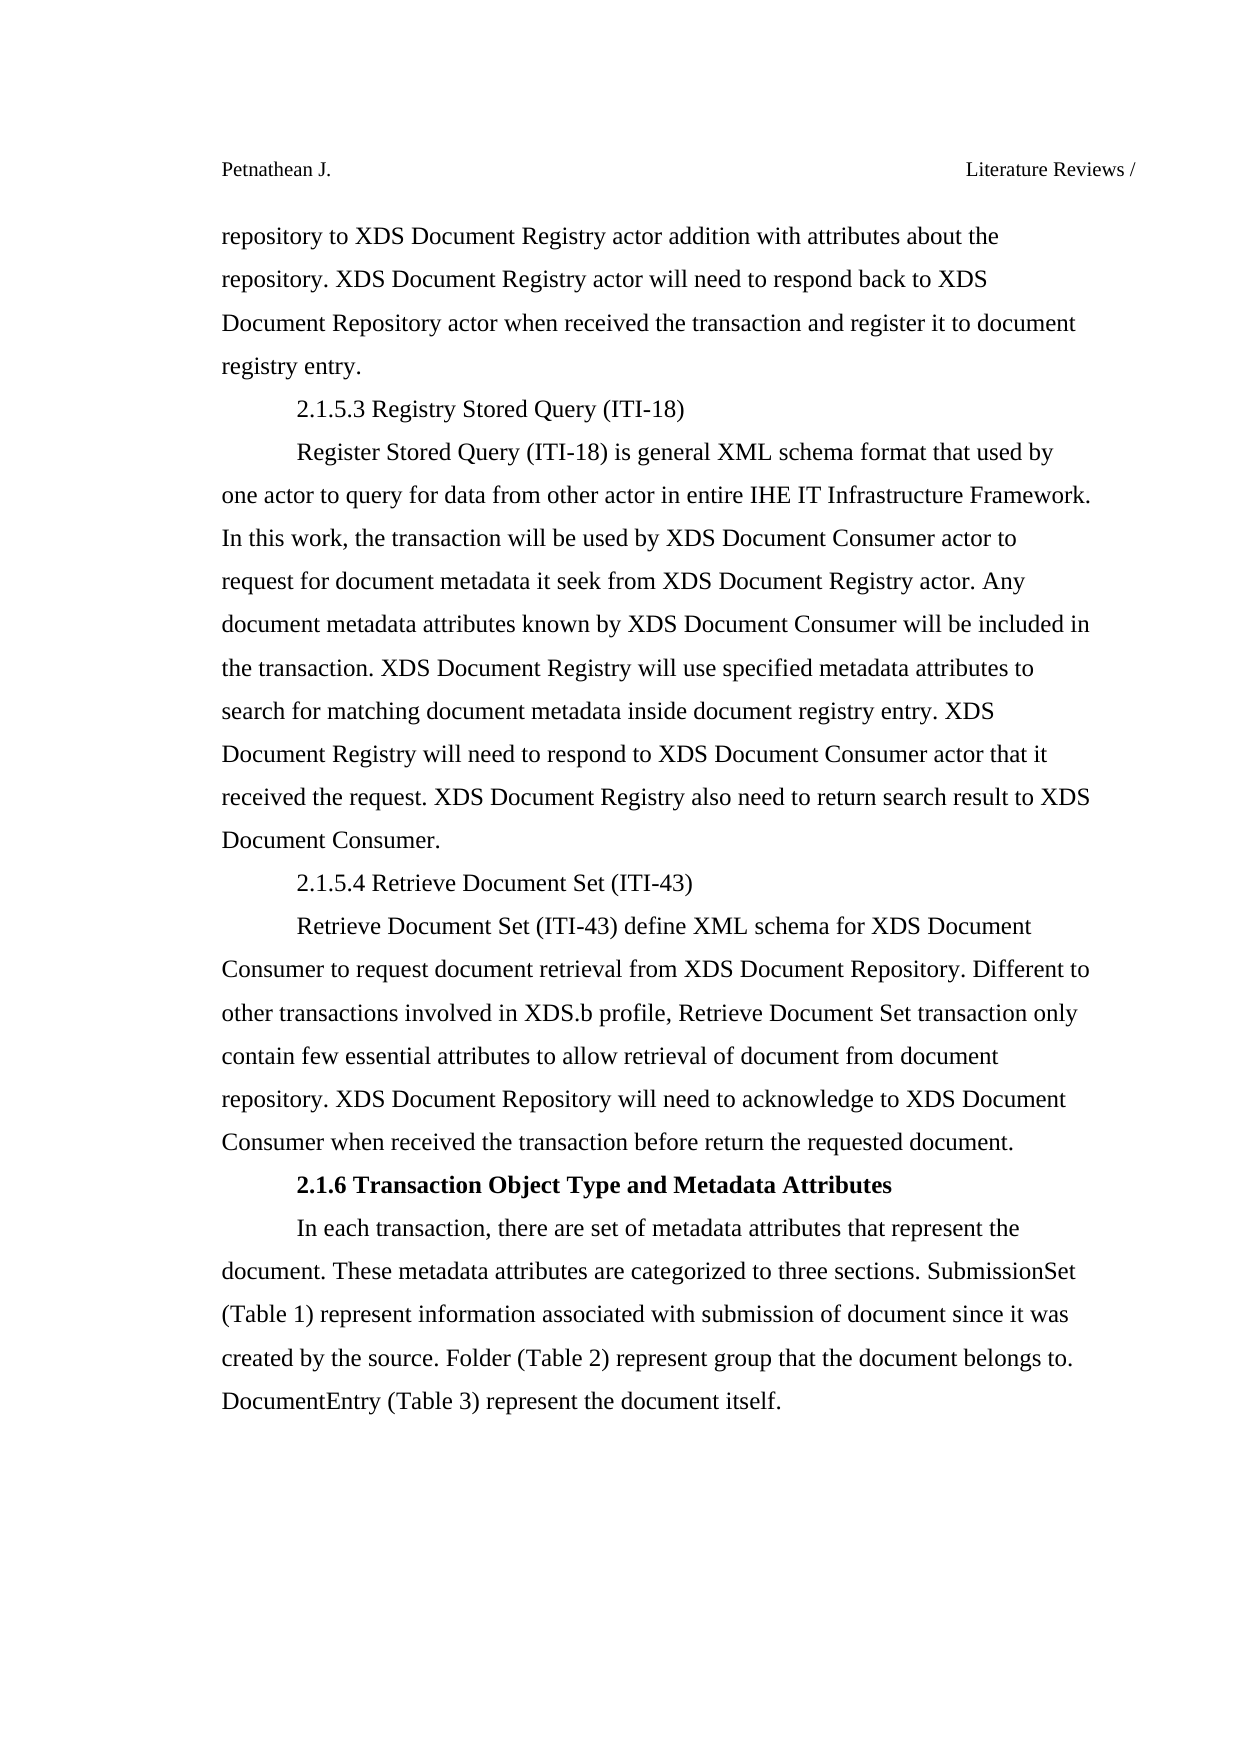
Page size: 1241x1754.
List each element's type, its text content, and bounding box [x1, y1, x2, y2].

list Retrieve Document Set (ITI-43) define XML schema for XDS Document Consumer to request document retrieval from XDS Document Repository. Different to other transactions involved in XDS.b profile, Retrieve Document Set transaction only contain few essential attributes to allow retrieval of document from document repository. XDS Document Repository will need to acknowledge to XDS Document Consumer when received the transaction before return the requested document. [221, 911, 1092, 1156]
list 2.1.6 Transaction Object Type and Metadata Attributes [221, 1170, 1092, 1199]
list Register Stored Query (ITI-18) is general XML schema format that used by one actor to query for data from other actor in entire IHE IT Infrastructure Framework. In this work, the transaction will be used by XDS Document Consumer actor to request for document metadata it seek from XDS Document Registry actor. Any document metadata attributes known by XDS Document Consumer will be included in the transaction. XDS Document Registry will use specified metadata attributes to search for matching document metadata inside document registry entry. XDS Document Registry will need to respond to XDS Document Consumer actor that it received the request. XDS Document Registry also need to return search result to XDS Document Consumer. [221, 437, 1092, 854]
list 2.1.5.4 Retrieve Document Set (ITI-43) [221, 868, 1092, 897]
list 2.1.5.3 Registry Stored Query (ITI-18) [296, 394, 1092, 423]
list In each transaction, there are set of metadata attributes that represent the document. These metadata attributes are categorized to three sections. SubmissionSet (Table 1) represent information associated with submission of document since it was created by the source. Folder (Table 2) represent group that the document belongs to. DocumentEntry (Table 3) represent the document itself. [221, 1213, 1092, 1414]
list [221, 221, 1092, 379]
